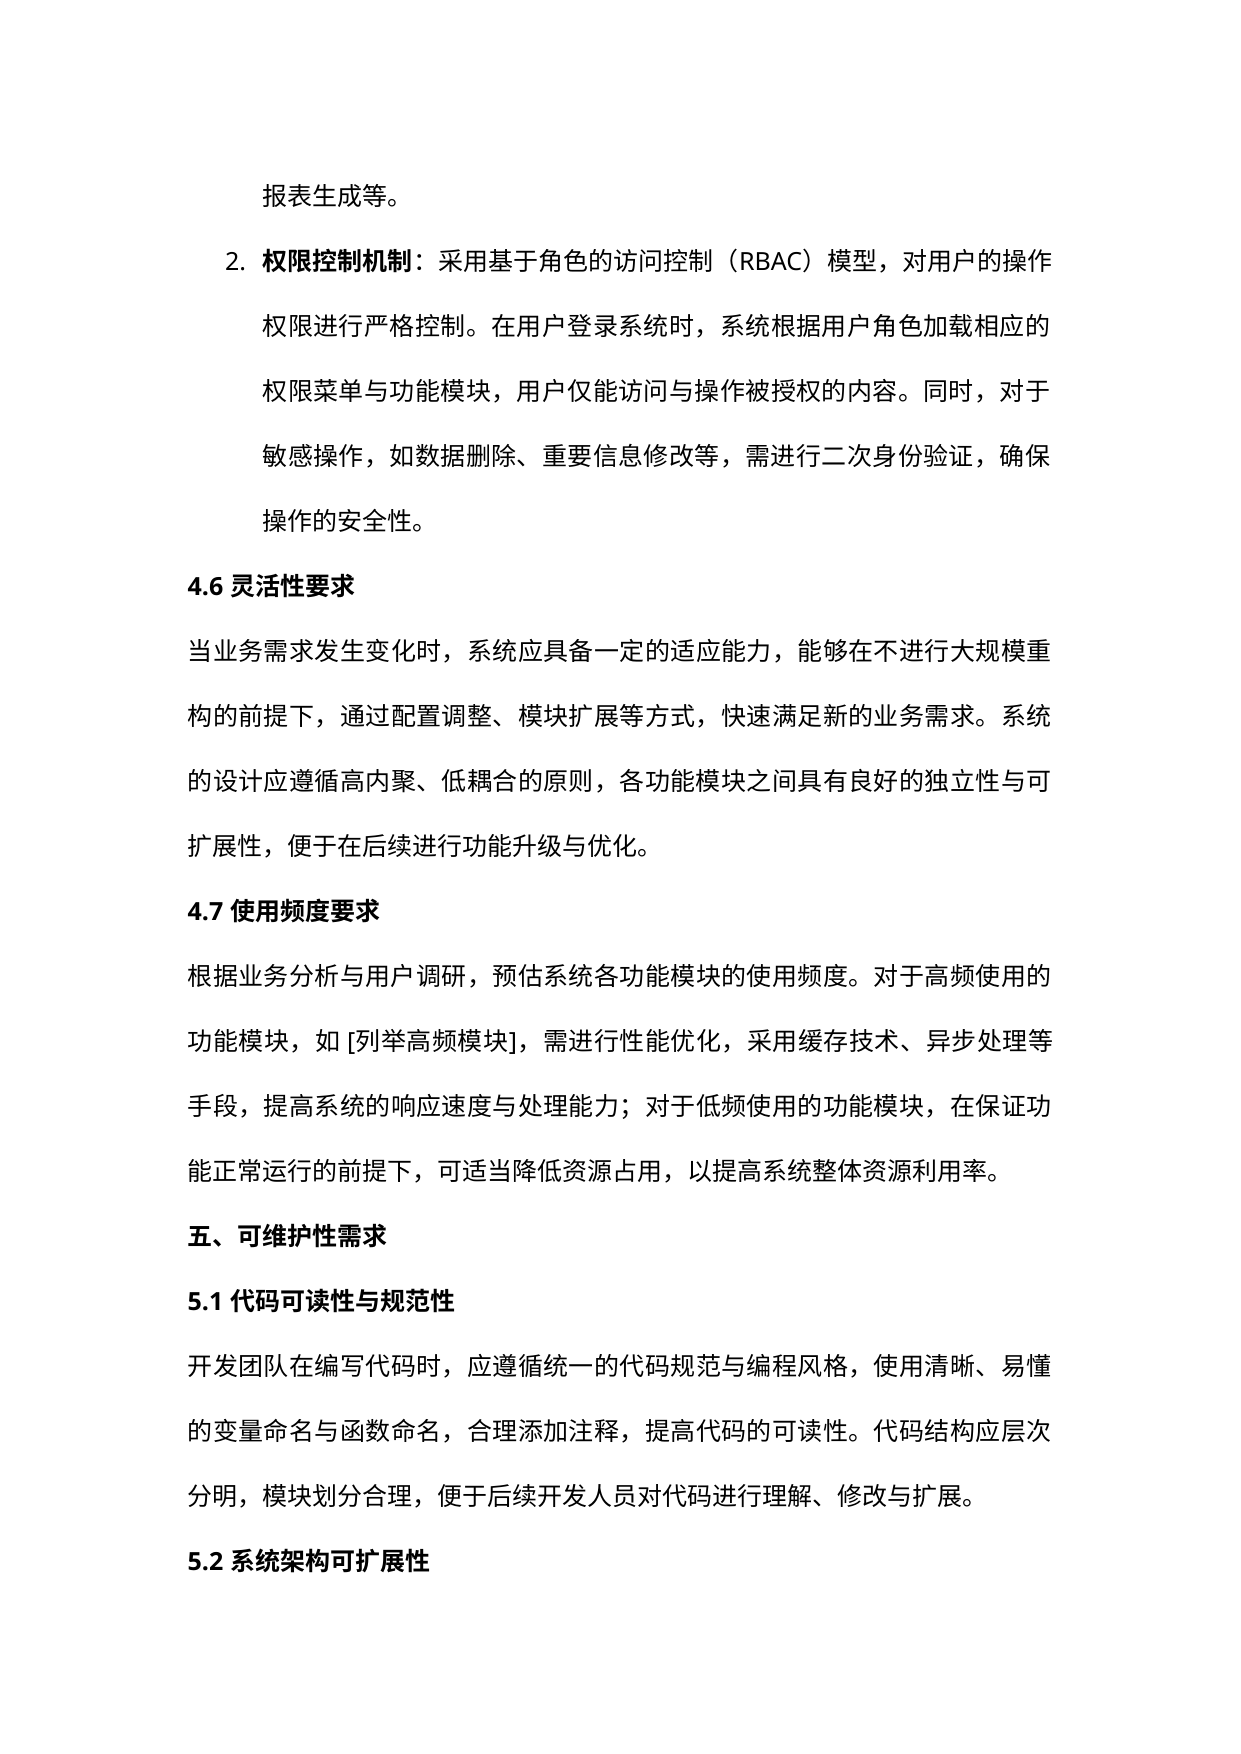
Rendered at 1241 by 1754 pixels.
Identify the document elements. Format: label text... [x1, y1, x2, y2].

text 5.1 代码可读性与规范性 [187, 1267, 1053, 1332]
text 开发团队在编写代码时，应遵循统一的代码规范与编程风格，使用清晰、易懂的变量命名与函数命名，合理添加注释，提高代码的可读性。代码结构应层次分明，模块划分合理，便于后续开发人员对代码进行理解、修改与扩展。 [187, 1332, 1053, 1527]
text 4.6 灵活性要求 [187, 552, 1053, 617]
text 当业务需求发生变化时，系统应具备一定的适应能力，能够在不进行大规模重构的前提下，通过配置调整、模块扩展等方式，快速满足新的业务需求。系统的设计应遵循高内聚、低耦合的原则，各功能模块之间具有良好的独立性与可扩展性，便于在后续进行功能升级与优化。 [187, 617, 1053, 877]
list 权限控制机制：采用基于角色的访问控制（RBAC）模型，对用户的操作权限进行严格控制。在用户登录系统时，系统根据用户角色加载相应的权限菜单与功能模块，用户仅能访问与操作被授权的内容。同时，对于敏感操作，如数据删除、重要信息修改等，需进行二次身份验证，确保操作的安全性。 [225, 227, 1053, 552]
text 4.7 使用频度要求 [187, 877, 1053, 942]
text 五、可维护性需求 [187, 1202, 1053, 1267]
text 根据业务分析与用户调研，预估系统各功能模块的使用频度。对于高频使用的功能模块，如 [列举高频模块]，需进行性能优化，采用缓存技术、异步处理等手段，提高系统的响应速度与处理能力；对于低频使用的功能模块，在保证功能正常运行的前提下，可适当降低资源占用，以提高系统整体资源利用率。 [187, 942, 1053, 1202]
text 5.2 系统架构可扩展性 [187, 1527, 1053, 1592]
